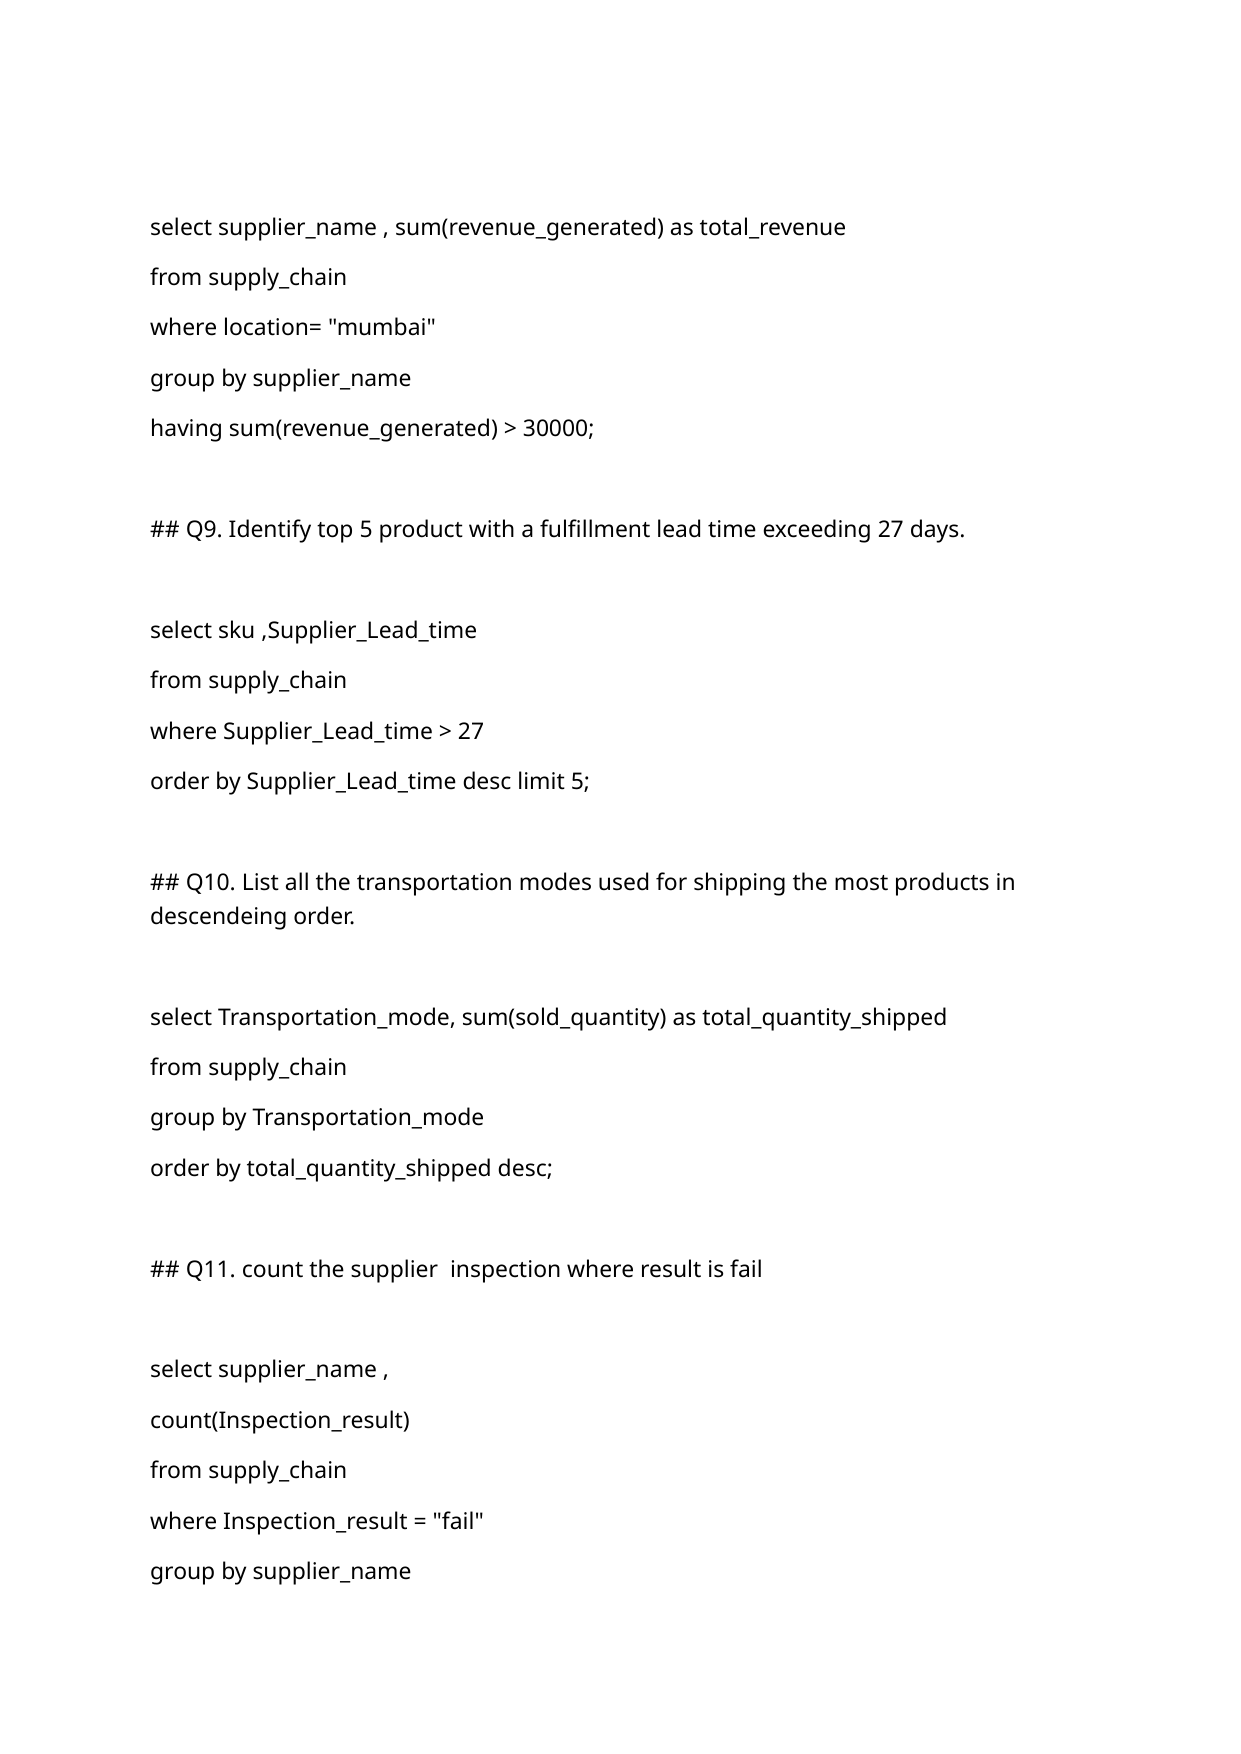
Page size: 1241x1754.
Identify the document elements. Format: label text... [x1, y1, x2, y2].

text group by Transportation_mode [150, 1101, 1090, 1132]
text ## Q11. count the supplier inspection where result is fail [150, 1252, 1090, 1284]
text order by Supplier_Lead_time desc limit 5; [150, 765, 1090, 796]
text where Supplier_Lead_time > 27 [150, 714, 1090, 746]
text where Inspection_result = "fail" [150, 1504, 1090, 1536]
text select Transportation_mode, sum(sold_quantity) as total_quantity_shipped [150, 1000, 1090, 1032]
text ## Q9. Identify top 5 product with a fulfillment lead time exceeding 27 days. [150, 513, 1090, 544]
text group by supplier_name [150, 1555, 1090, 1586]
text from supply_chain [150, 261, 1090, 292]
text from supply_chain [150, 1051, 1090, 1082]
text where location= "mumbai" [150, 311, 1090, 342]
text from supply_chain [150, 664, 1090, 695]
text select sku ,Supplier_Lead_time [150, 614, 1090, 645]
text select supplier_name , sum(revenue_generated) as total_revenue [150, 210, 1090, 242]
text from supply_chain [150, 1454, 1090, 1485]
text ## Q10. List all the transportation modes used for shipping the most products in descendeing order. [150, 866, 1090, 931]
text having sum(revenue_generated) > 30000; [150, 412, 1090, 443]
text select supplier_name , [150, 1353, 1090, 1384]
text order by total_quantity_shipped desc; [150, 1152, 1090, 1183]
text group by supplier_name [150, 362, 1090, 393]
text count(Inspection_result) [150, 1404, 1090, 1435]
